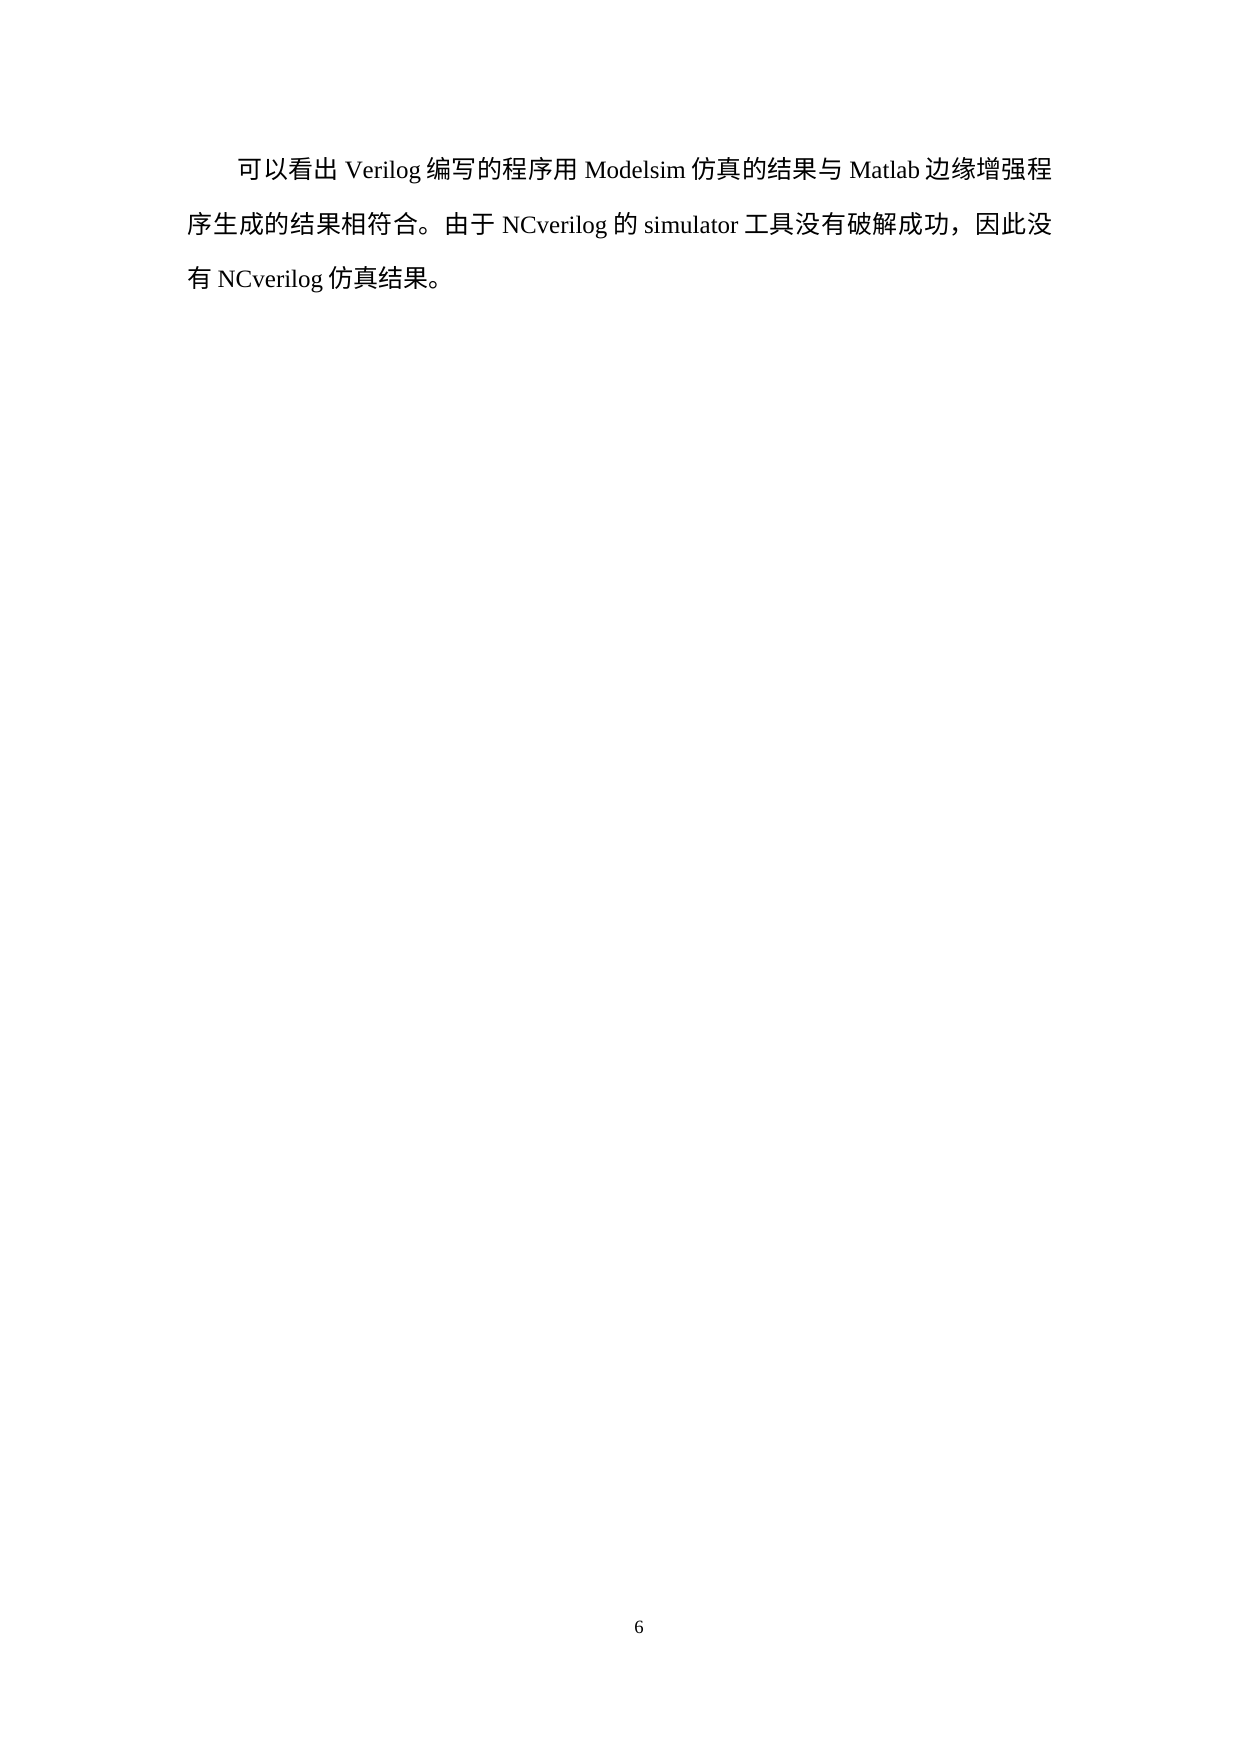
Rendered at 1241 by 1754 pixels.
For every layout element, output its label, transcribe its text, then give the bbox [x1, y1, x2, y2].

text 可以看出Verilog编写的程序用Modelsim仿真的结果与Matlab边缘增强程序生成的结果相符合。由于NCverilog的simulator工具没有破解成功，因此没有NCverilog仿真结果。 [187, 150, 1053, 295]
